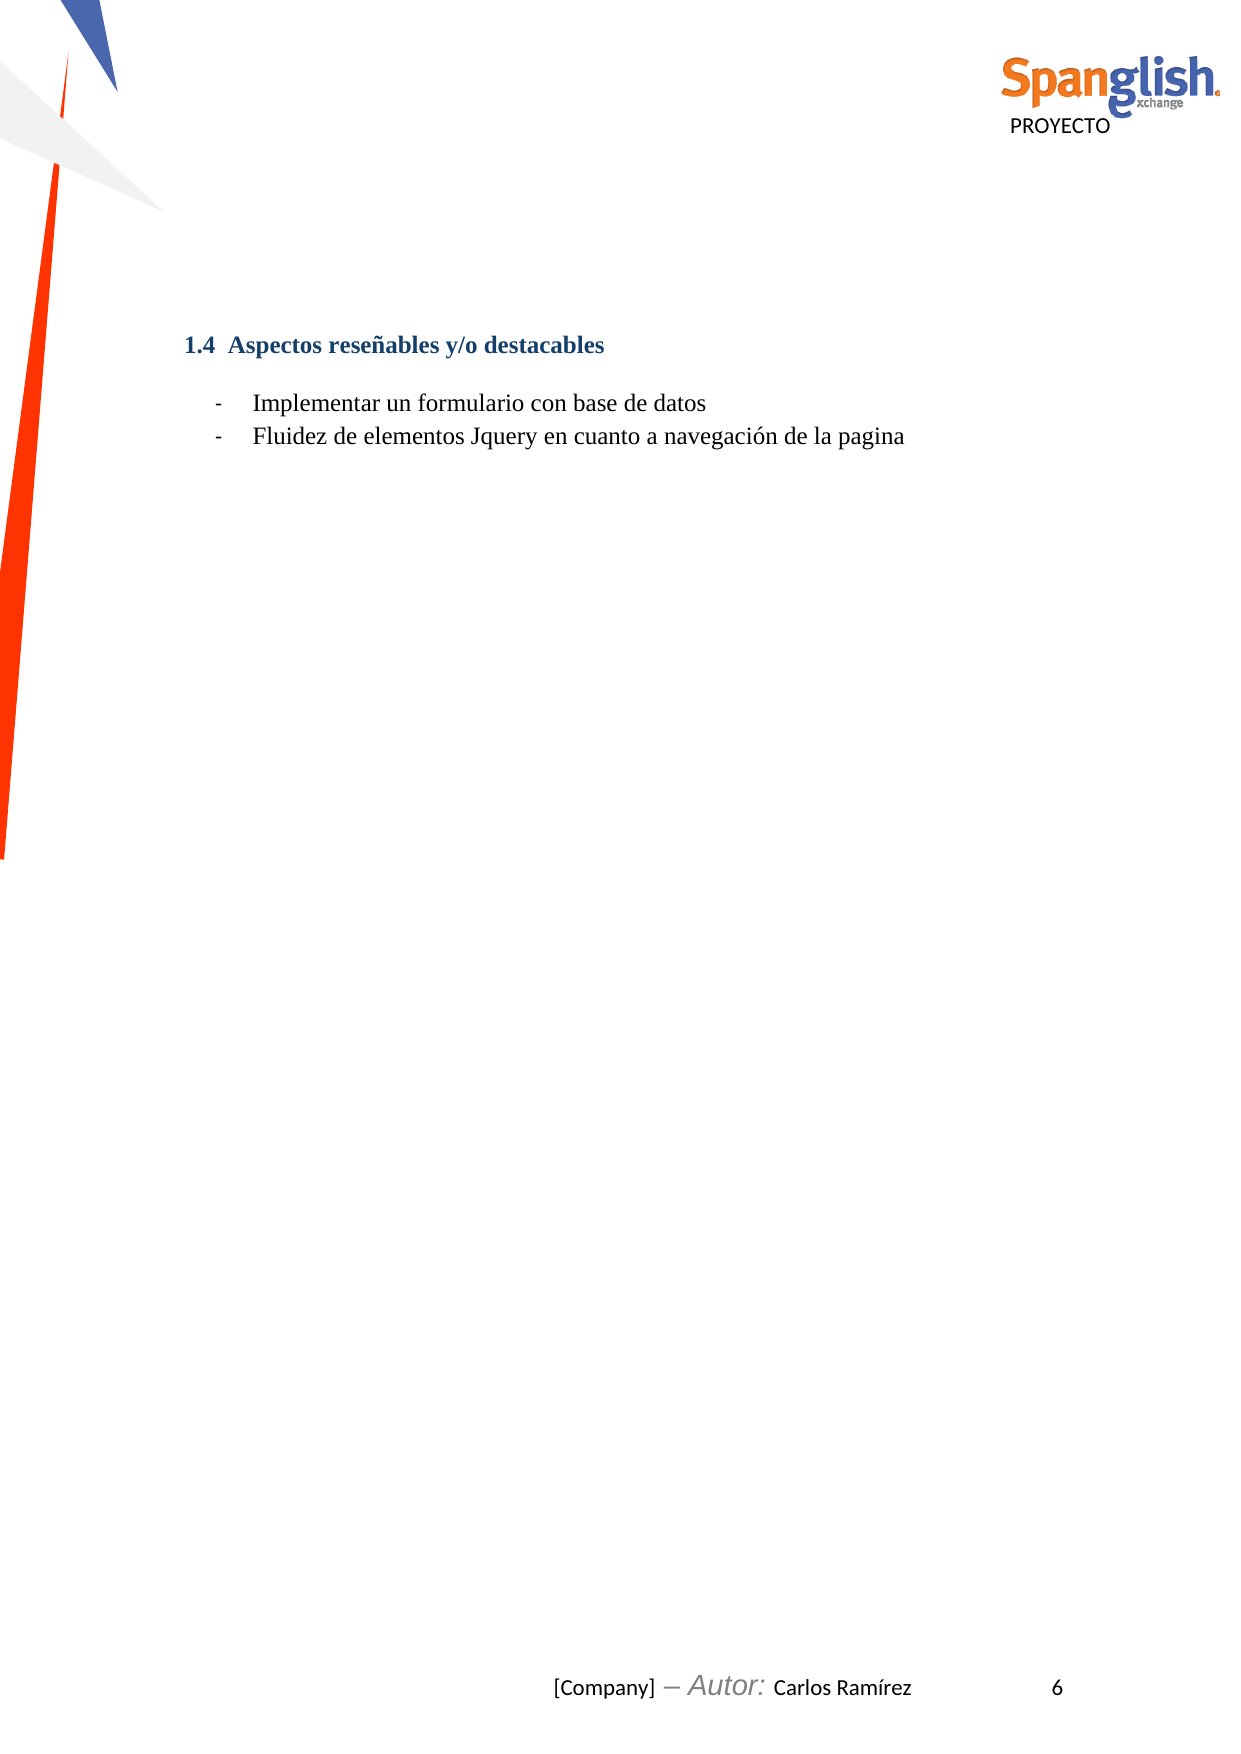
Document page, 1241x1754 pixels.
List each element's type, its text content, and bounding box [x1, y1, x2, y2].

picture [1001, 53, 1220, 121]
list Fluidez de elementos Jquery en cuanto a navegación de la pagina [215, 421, 1063, 450]
subtitle Aspectos reseñables y/o destacables [184, 330, 1063, 358]
list Implementar un formulario con base de datos [215, 388, 1063, 417]
